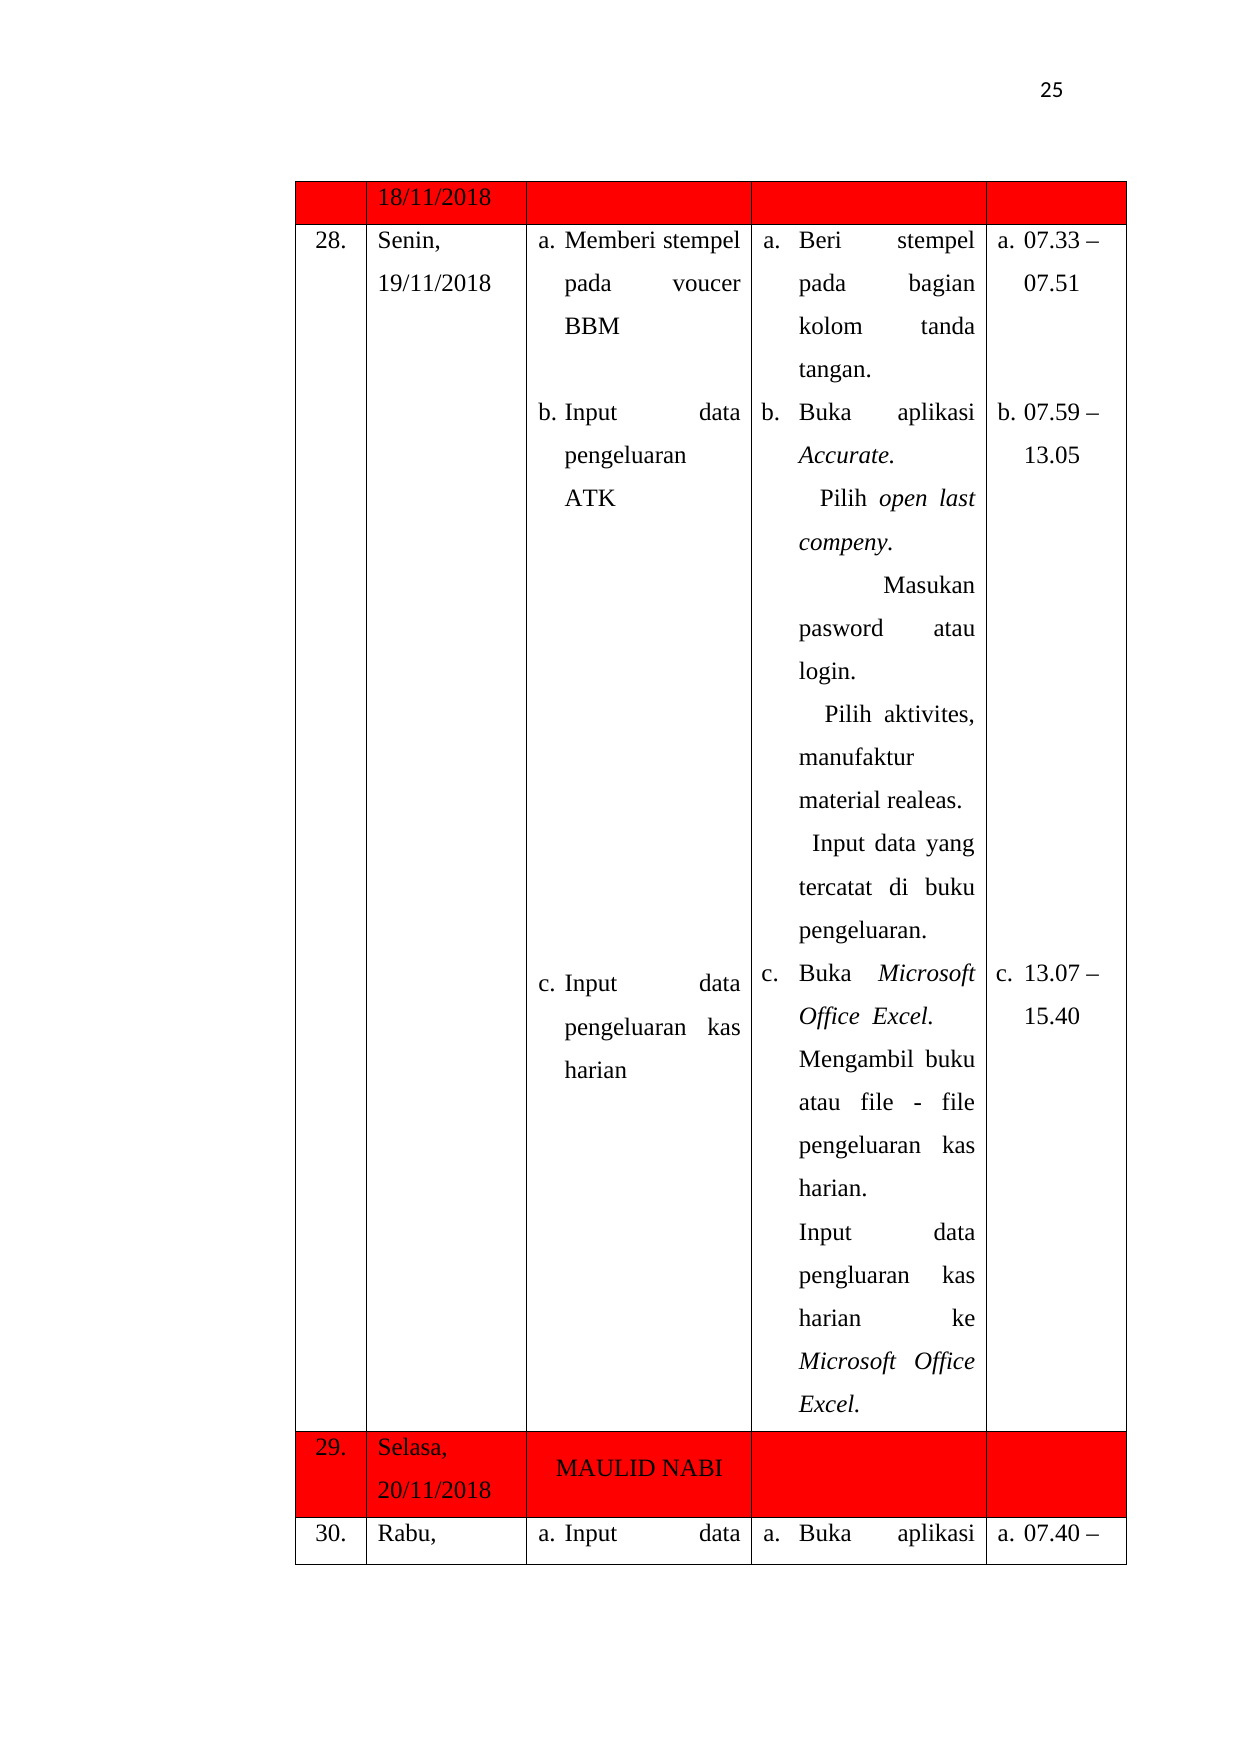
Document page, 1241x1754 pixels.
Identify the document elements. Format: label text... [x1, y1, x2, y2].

table_cell Memberi stempel pada voucer BBM Input data pengeluaran ATK Input data pengeluaran kas harian [527, 225, 751, 1431]
table_cell Selasa, 20/11/2018 [367, 1432, 526, 1517]
table_cell MAULID NABI [527, 1432, 751, 1517]
table_cell 28. [296, 225, 366, 1431]
table_cell Senin, 19/11/2018 [367, 225, 526, 1431]
table_cell 30. [296, 1518, 366, 1564]
table_cell Minggu, 18/11/2018 [367, 182, 526, 224]
table_cell 29. [296, 1432, 366, 1517]
table_cell Beri stempel pada bagian kolom tanda tangan. Buka aplikasi Accurate. Pilih open last compeny. Masukan pasword atau login. Pilih aktivites, manufaktur material realeas. Input data yang tercatat di buku pengeluaran. Buka Microsoft Office Excel. Mengambil buku atau file - file pengeluaran kas harian. Input data pengluaran kas harian ke Microsoft Office Excel. [752, 225, 986, 1431]
table_cell 27. [296, 182, 366, 224]
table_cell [752, 1518, 986, 1564]
table_cell L I B U R [527, 182, 751, 224]
table_cell [752, 182, 986, 224]
table_cell Rabu, 21/11/2018 [367, 1518, 526, 1564]
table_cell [527, 1518, 751, 1564]
table_cell [752, 1432, 986, 1517]
table_cell 07.33 – 07.51 07.59 – 13.05 13.07 – 15.40 [987, 225, 1126, 1431]
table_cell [987, 1518, 1126, 1564]
table_cell [987, 1432, 1126, 1517]
table_cell [987, 182, 1126, 224]
